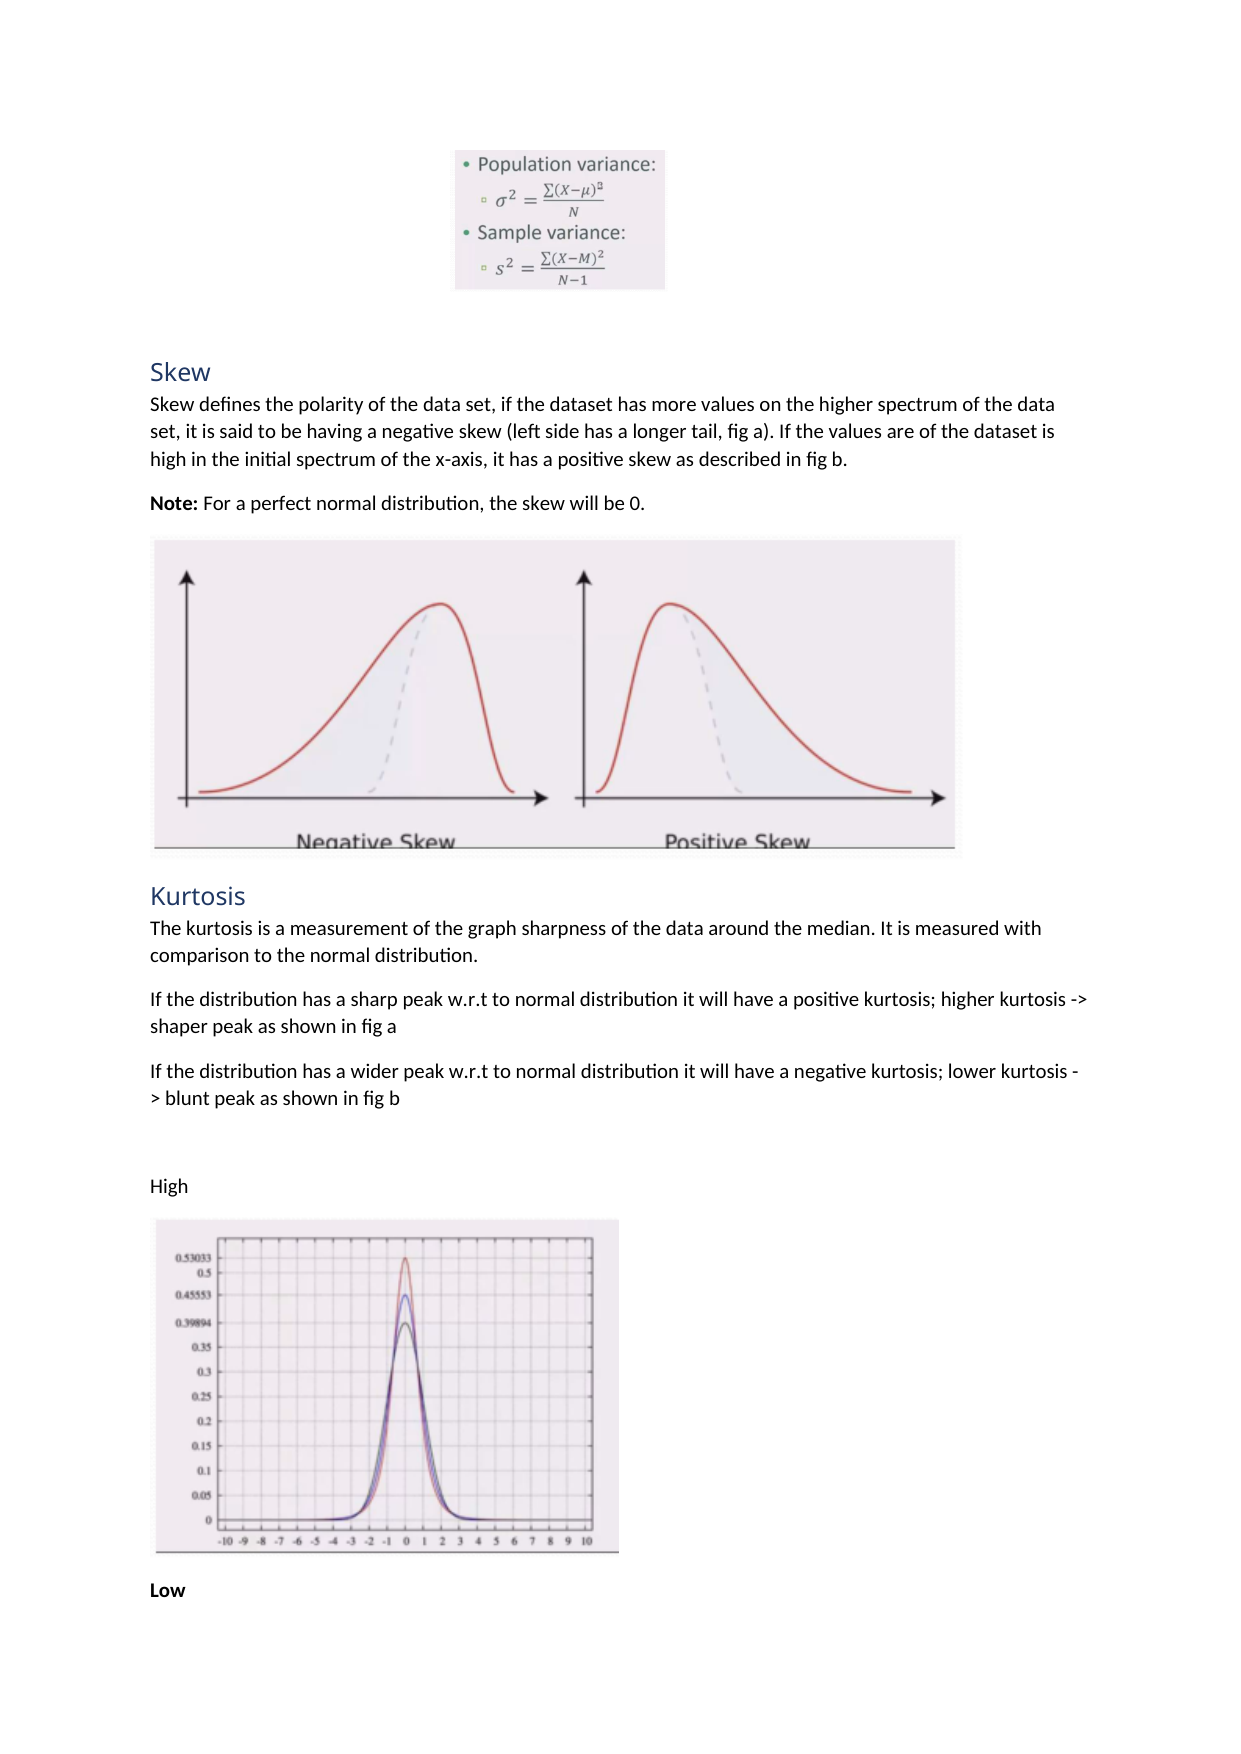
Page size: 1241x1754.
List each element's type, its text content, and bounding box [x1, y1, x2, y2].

picture [150, 534, 963, 860]
text High [150, 1173, 1090, 1199]
text If the distribution has a sharp peak w.r.t to normal distribution it will have a positive kurtosis; higher kurtosis -> shaper peak as shown in fig a [150, 986, 1090, 1039]
text Note: For a perfect normal distribution, the skew will be 0. [150, 490, 1090, 516]
text Skew defines the polarity of the data set, if the dataset has more values on the higher spectrum of the data set, it is said to be having a negative skew (left side has a longer tail, fig a). If the values are of the dataset is high in the initial spectrum of the x-axis, it has a positive skew as described in fig b. [150, 391, 1090, 472]
subtitle Skew [150, 354, 1090, 389]
picture [150, 1217, 619, 1558]
text The kurtosis is a measurement of the graph sharpness of the data around the median. It is measured with comparison to the normal distribution. [150, 915, 1090, 968]
text Low [150, 1577, 1090, 1602]
subtitle Kurtosis [150, 878, 1090, 912]
picture [450, 150, 668, 292]
text If the distribution has a wider peak w.r.t to normal distribution it will have a negative kurtosis; lower kurtosis -> blunt peak as shown in fig b [150, 1058, 1090, 1111]
